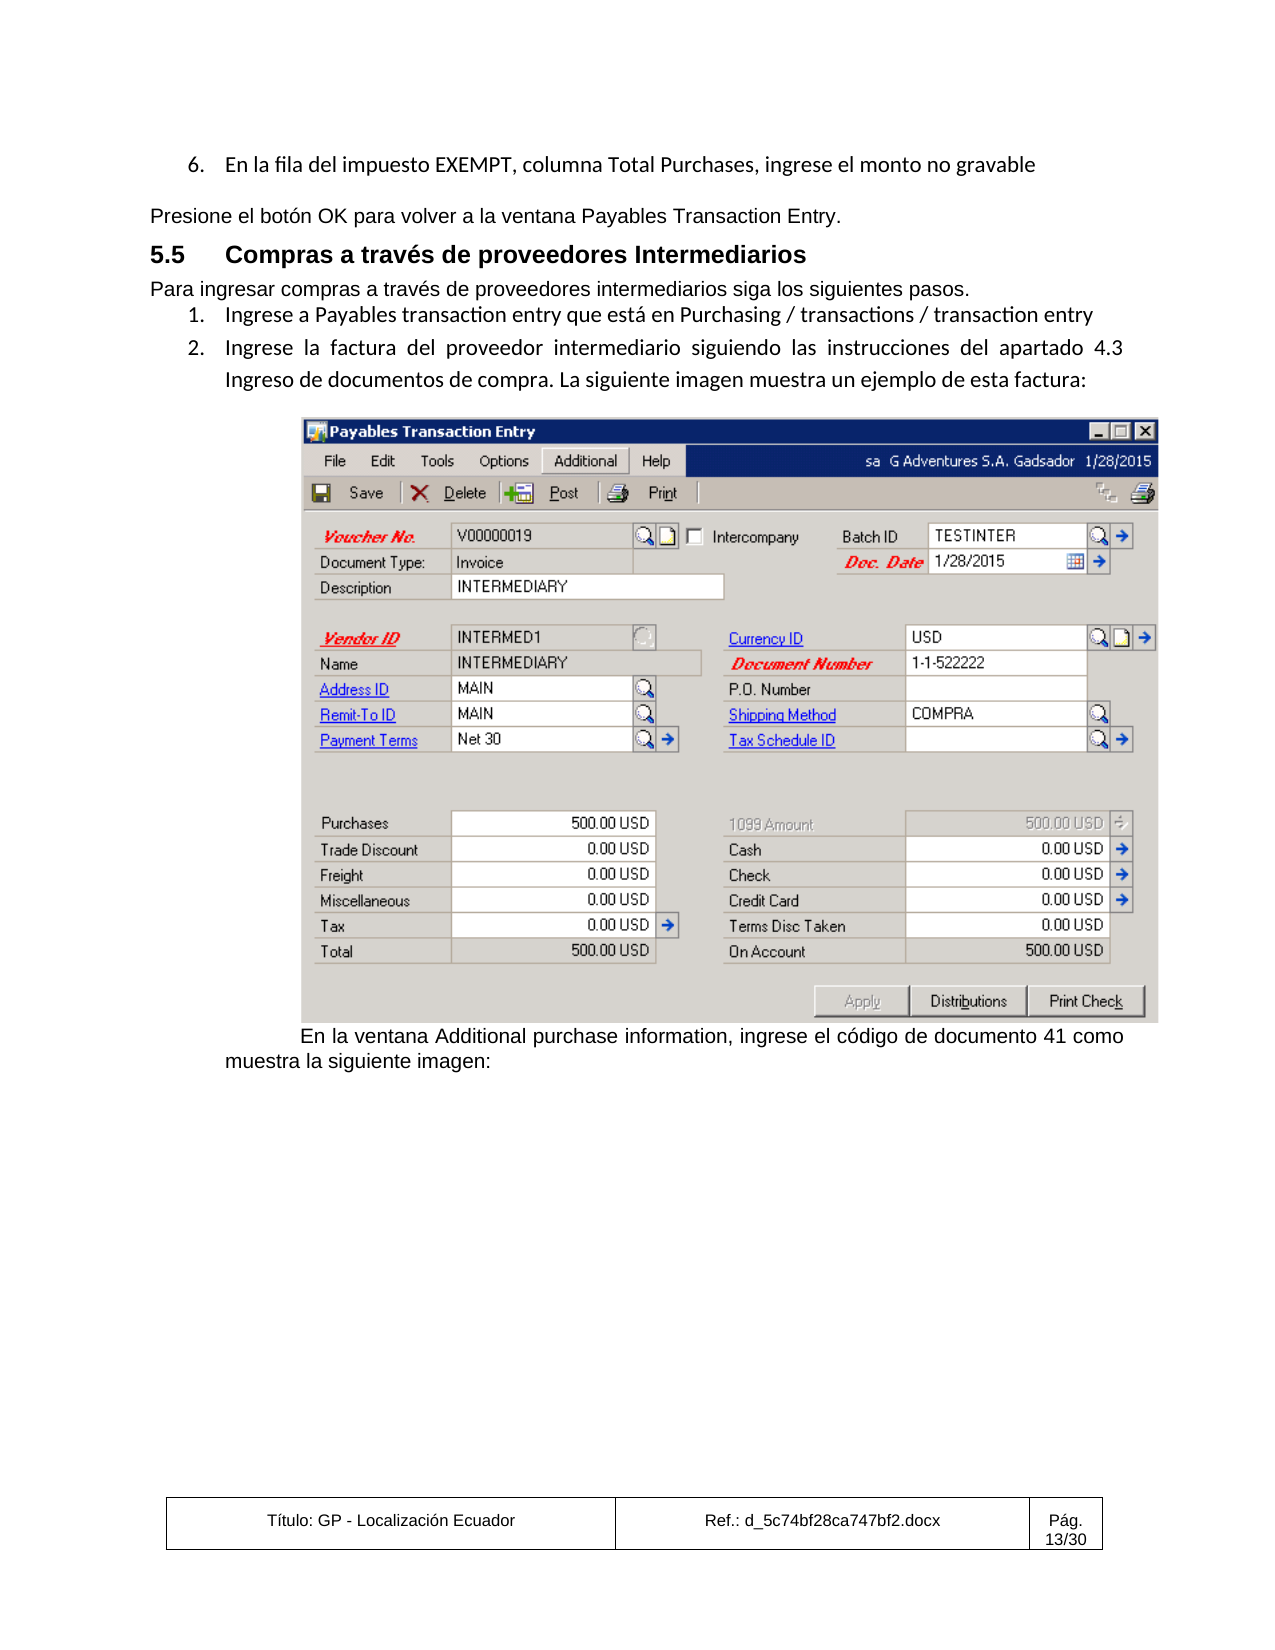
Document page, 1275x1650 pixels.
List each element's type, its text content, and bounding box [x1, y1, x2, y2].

list Ingrese a Payables transaction entry que está en Purchasing / transactions / transaction entry [187, 301, 1125, 328]
text En la ventana Additional purchase information, ingrese el código de documento 41 como muestra la siguiente imagen: [225, 1023, 1125, 1073]
list En la fila del impuesto EXEMPT, columna Total Purchases, ingrese el monto no gravable [187, 150, 1125, 178]
text Para ingresar compras a través de proveedores intermediarios siga los siguientes pasos. [150, 276, 1125, 301]
text Presione el botón OK para volver a la ventana Payables Transaction Entry. [150, 203, 1125, 228]
picture [300, 417, 1159, 1023]
subtitle Compras a través de proveedores Intermediarios [150, 241, 1125, 269]
list Ingrese la factura del proveedor intermediario siguiendo las instrucciones del apartado 4.3 Ingreso de documentos de compra. La siguiente imagen muestra un ejemplo de esta factura: [187, 333, 1125, 393]
